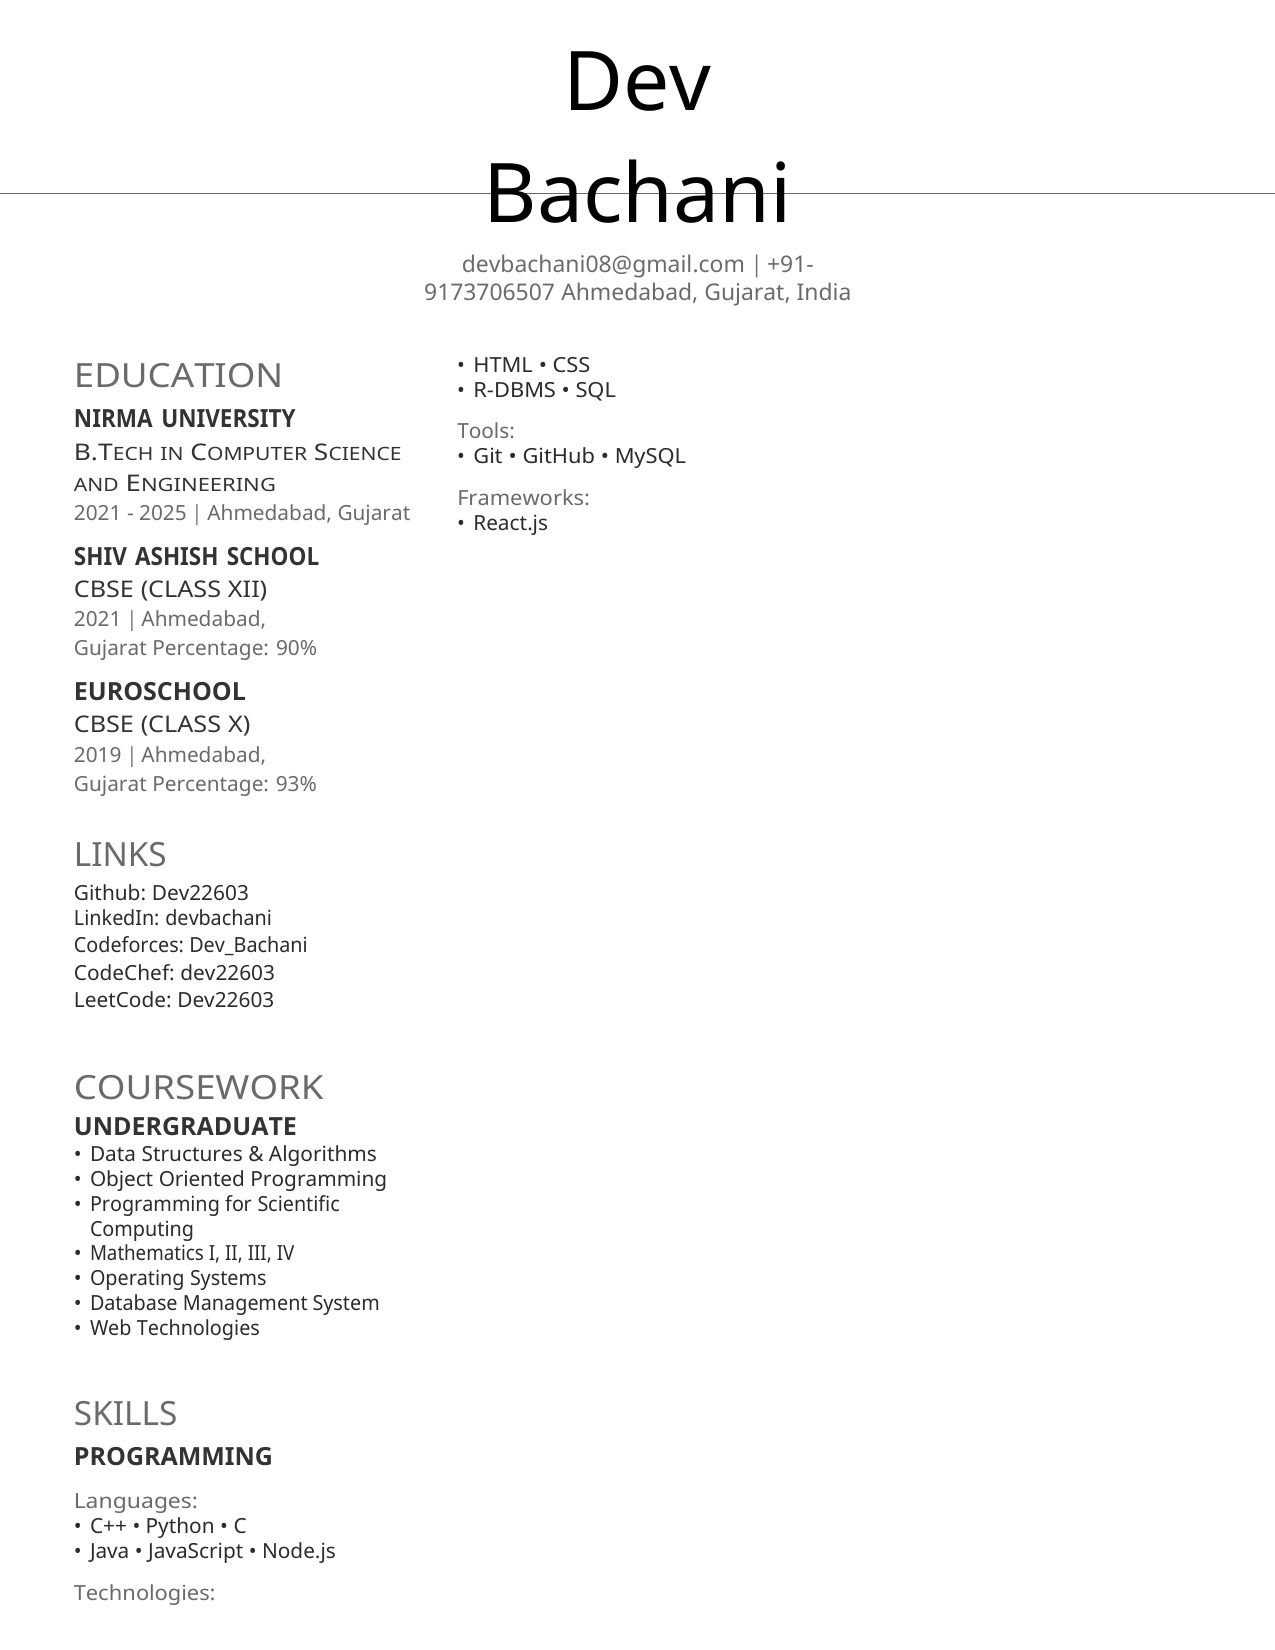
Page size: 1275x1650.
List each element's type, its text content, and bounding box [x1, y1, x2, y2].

subtitle EUROSCHOOL [74, 674, 436, 708]
subtitle SKILLS [74, 1390, 436, 1435]
list C++ • Python • C [74, 1513, 436, 1538]
subtitle SHIV ASHISH SCHOOL [74, 538, 436, 572]
list HTML • CSS [457, 352, 1212, 377]
text Languages: [74, 1489, 436, 1513]
title Dev Bachani [409, 22, 866, 246]
subtitle CBSE (CLASS X) [74, 708, 436, 739]
text 2019 | Ahmedabad, Gujarat Percentage: 93% [74, 740, 335, 797]
subtitle PROGRAMMING [74, 1438, 436, 1473]
list Java • JavaScript • Node.js [74, 1538, 436, 1563]
text Frameworks: [457, 486, 1212, 510]
list Operating Systems [74, 1266, 436, 1291]
list Programming for Scientific Computing [74, 1191, 436, 1241]
list Data Structures & Algorithms [74, 1142, 436, 1166]
subtitle LINKS [74, 831, 436, 876]
list Object Oriented Programming [74, 1166, 436, 1191]
subtitle CBSE (CLASS XII) [74, 573, 436, 604]
text Tools: [457, 420, 1212, 444]
subtitle EDUCATION [74, 352, 436, 398]
list R-DBMS • SQL [457, 377, 1212, 402]
text 2021 | Ahmedabad, Gujarat Percentage: 90% [74, 604, 335, 662]
subtitle NIRMA UNIVERSITY [74, 401, 436, 435]
list Database Management System [74, 1291, 436, 1316]
text devbachani08@gmail.com | +91-9173706507 Ahmedabad, Gujarat, India [409, 249, 866, 307]
text 2021 - 2025 | Ahmedabad, Gujarat [74, 498, 436, 526]
subtitle B.Tech in Computer Science and Engineering [74, 435, 436, 498]
list Mathematics I, II, III, IV [74, 1241, 436, 1266]
text Technologies: [74, 1581, 436, 1605]
list React.js [457, 510, 1212, 535]
text Github: Dev22603 [74, 880, 436, 905]
text LinkedIn: devbachani [74, 905, 436, 930]
subtitle COURSEWORK [74, 1063, 436, 1109]
list Web Technologies [74, 1316, 436, 1341]
list Git • GitHub • MySQL [457, 444, 1212, 468]
text Codeforces: Dev_Bachani CodeChef: dev22603 LeetCode: Dev22603 [74, 930, 335, 1014]
subtitle UNDERGRADUATE [74, 1112, 436, 1142]
